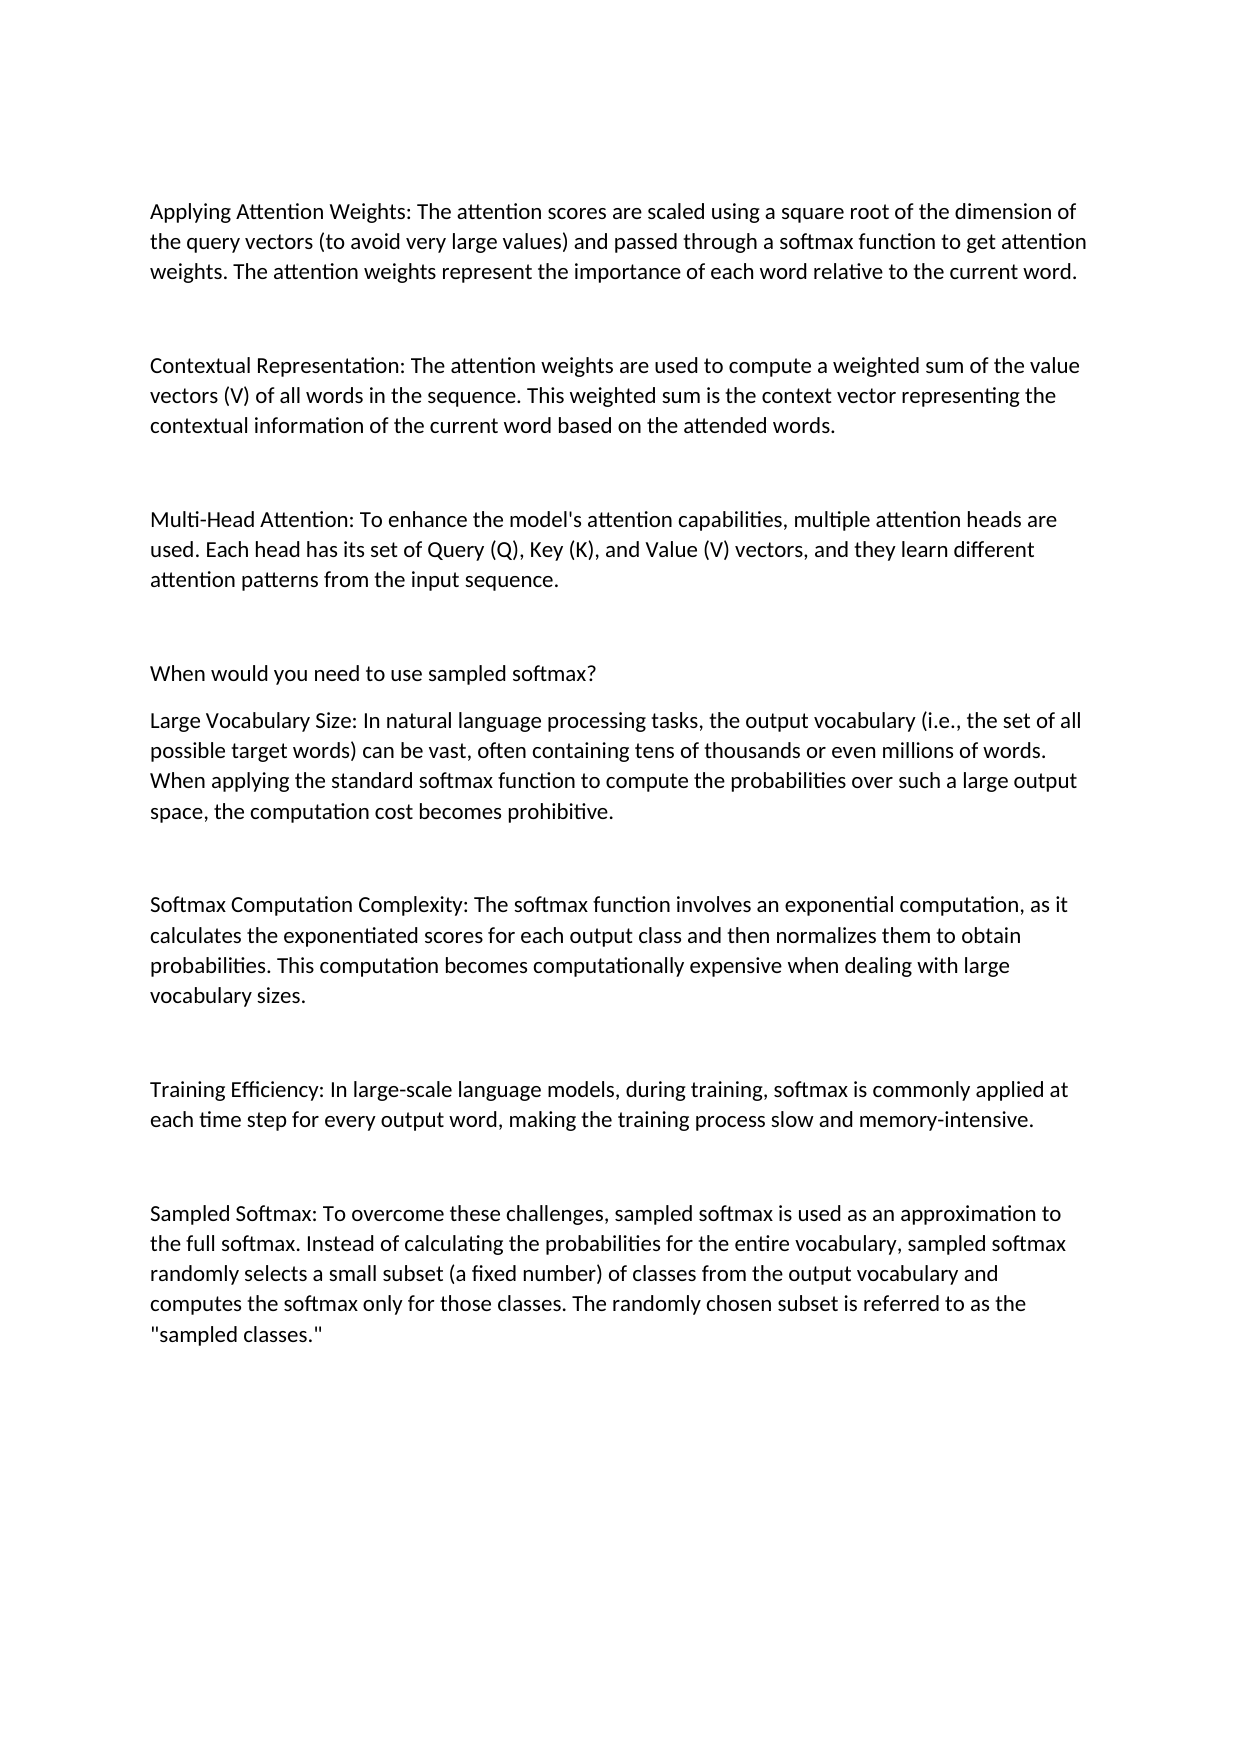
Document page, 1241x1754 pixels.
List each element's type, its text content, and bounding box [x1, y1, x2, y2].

text Training Efficiency: In large-scale language models, during training, softmax is commonly applied at each time step for every output word, making the training process slow and memory-intensive. [150, 1075, 1090, 1133]
text Contextual Representation: The attention weights are used to compute a weighted sum of the value vectors (V) of all words in the sequence. This weighted sum is the context vector representing the contextual information of the current word based on the attended words. [150, 351, 1090, 439]
text Sampled Softmax: To overcome these challenges, sampled softmax is used as an approximation to the full softmax. Instead of calculating the probabilities for the entire vocabulary, sampled softmax randomly selects a small subset (a fixed number) of classes from the output vocabulary and computes the softmax only for those classes. The randomly chosen subset is referred to as the "sampled classes." [150, 1199, 1090, 1348]
text Applying Attention Weights: The attention scores are scaled using a square root of the dimension of the query vectors (to avoid very large values) and passed through a softmax function to get attention weights. The attention weights represent the importance of each word relative to the current word. [150, 197, 1090, 285]
text Multi-Head Attention: To enhance the model's attention capabilities, multiple attention heads are used. Each head has its set of Query (Q), Key (K), and Value (V) vectors, and they learn different attention patterns from the input sequence. [150, 505, 1090, 594]
text Softmax Computation Complexity: The softmax function involves an exponential computation, as it calculates the exponentiated scores for each output class and then normalizes them to obtain probabilities. This computation becomes computationally expensive when dealing with large vocabulary sizes. [150, 891, 1090, 1009]
text When would you need to use sampled softmax? [150, 659, 1090, 687]
text Large Vocabulary Size: In natural language processing tasks, the output vocabulary (i.e., the set of all possible target words) can be vast, often containing tens of thousands or even millions of words. When applying the standard softmax function to compute the probabilities over such a large output space, the computation cost becomes prohibitive. [150, 706, 1090, 825]
